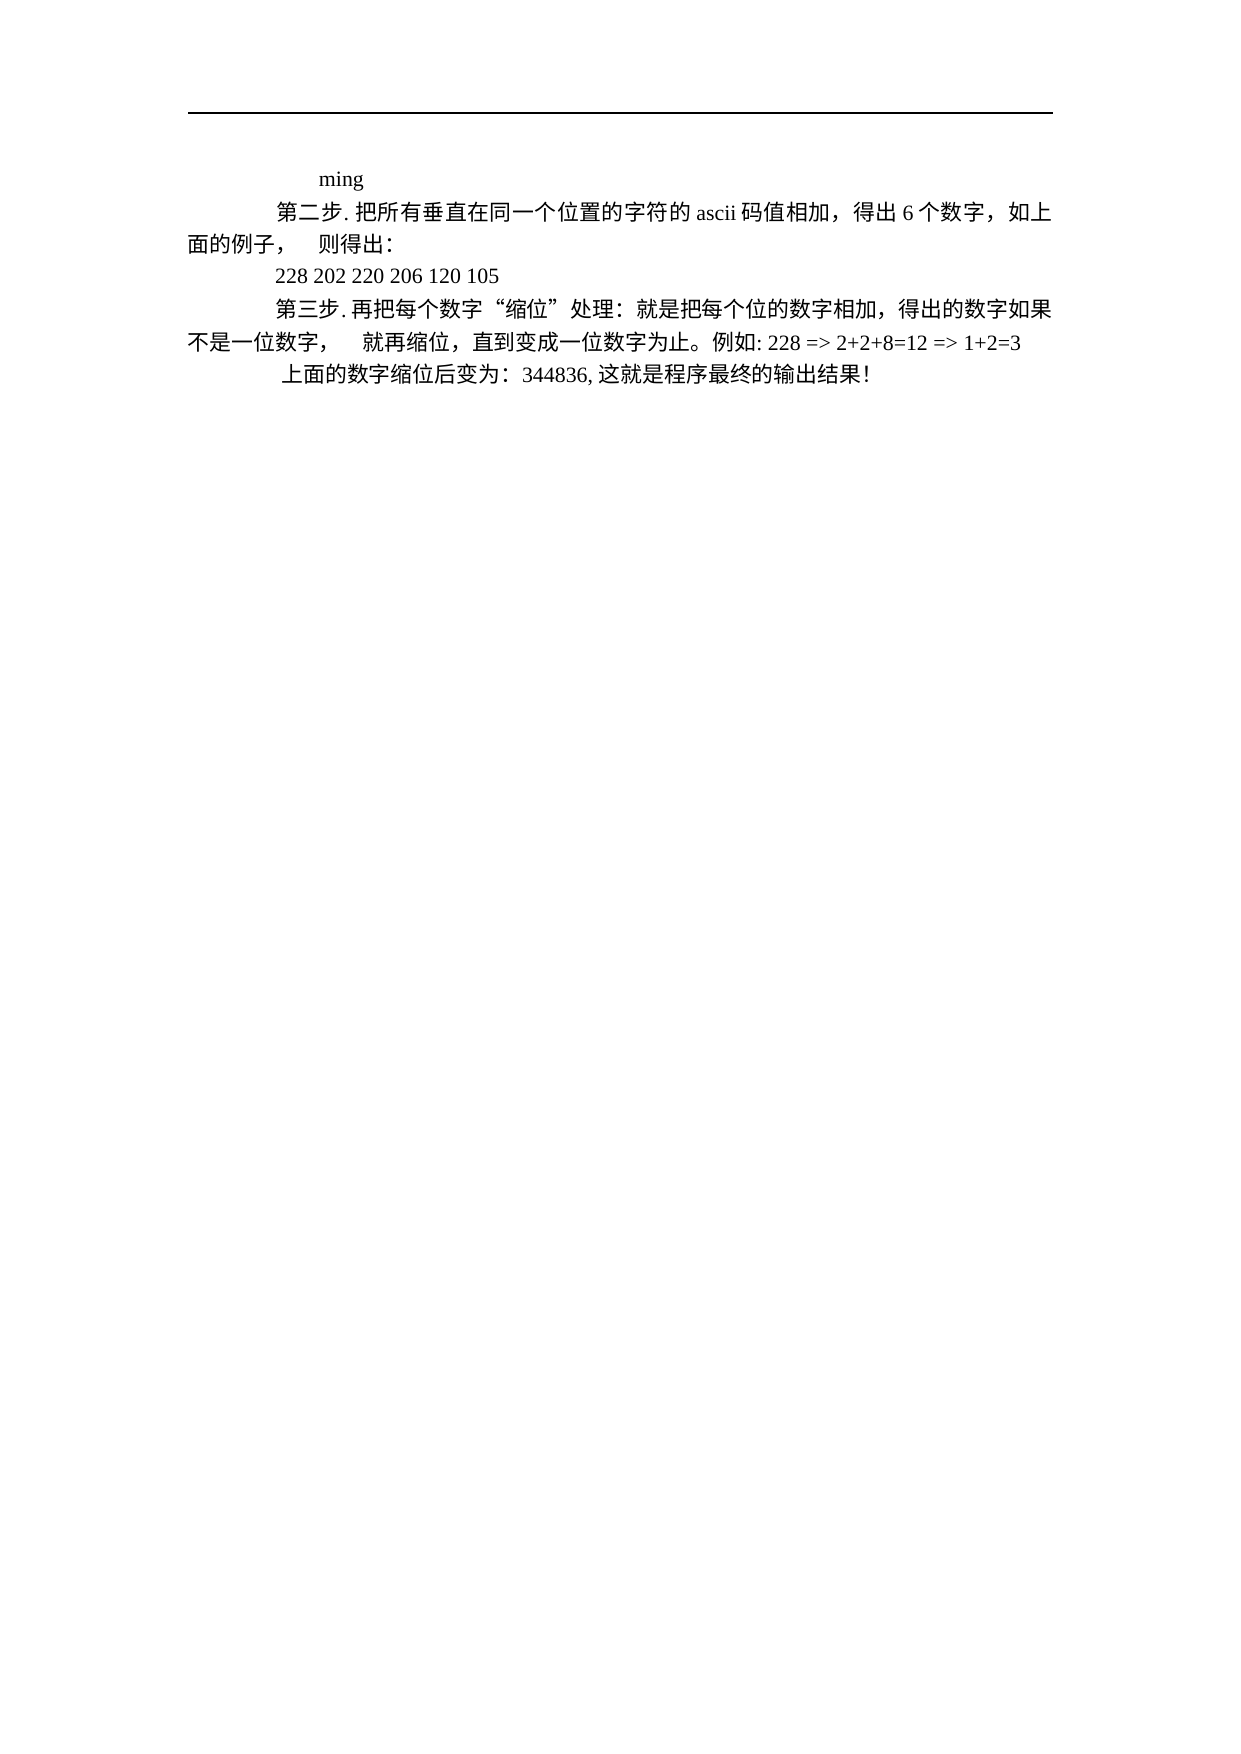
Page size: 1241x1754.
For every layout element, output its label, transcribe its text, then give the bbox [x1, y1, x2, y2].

list 第二步. 把所有垂直在同一个位置的字符的ascii码值相加，得出6个数字，如上面的例子， 则得出： [187, 194, 1053, 259]
list 第三步. 再把每个数字“缩位”处理：就是把每个位的数字相加，得出的数字如果不是一位数字， 就再缩位，直到变成一位数字为止。例如: 228 => 2+2+8=12 => 1+2=3 [187, 292, 1053, 357]
text 上面的数字缩位后变为：344836, 这就是程序最终的输出结果！ [187, 357, 1053, 389]
list 228 202 220 206 120 105 [187, 259, 1053, 292]
list ming [187, 162, 1053, 194]
